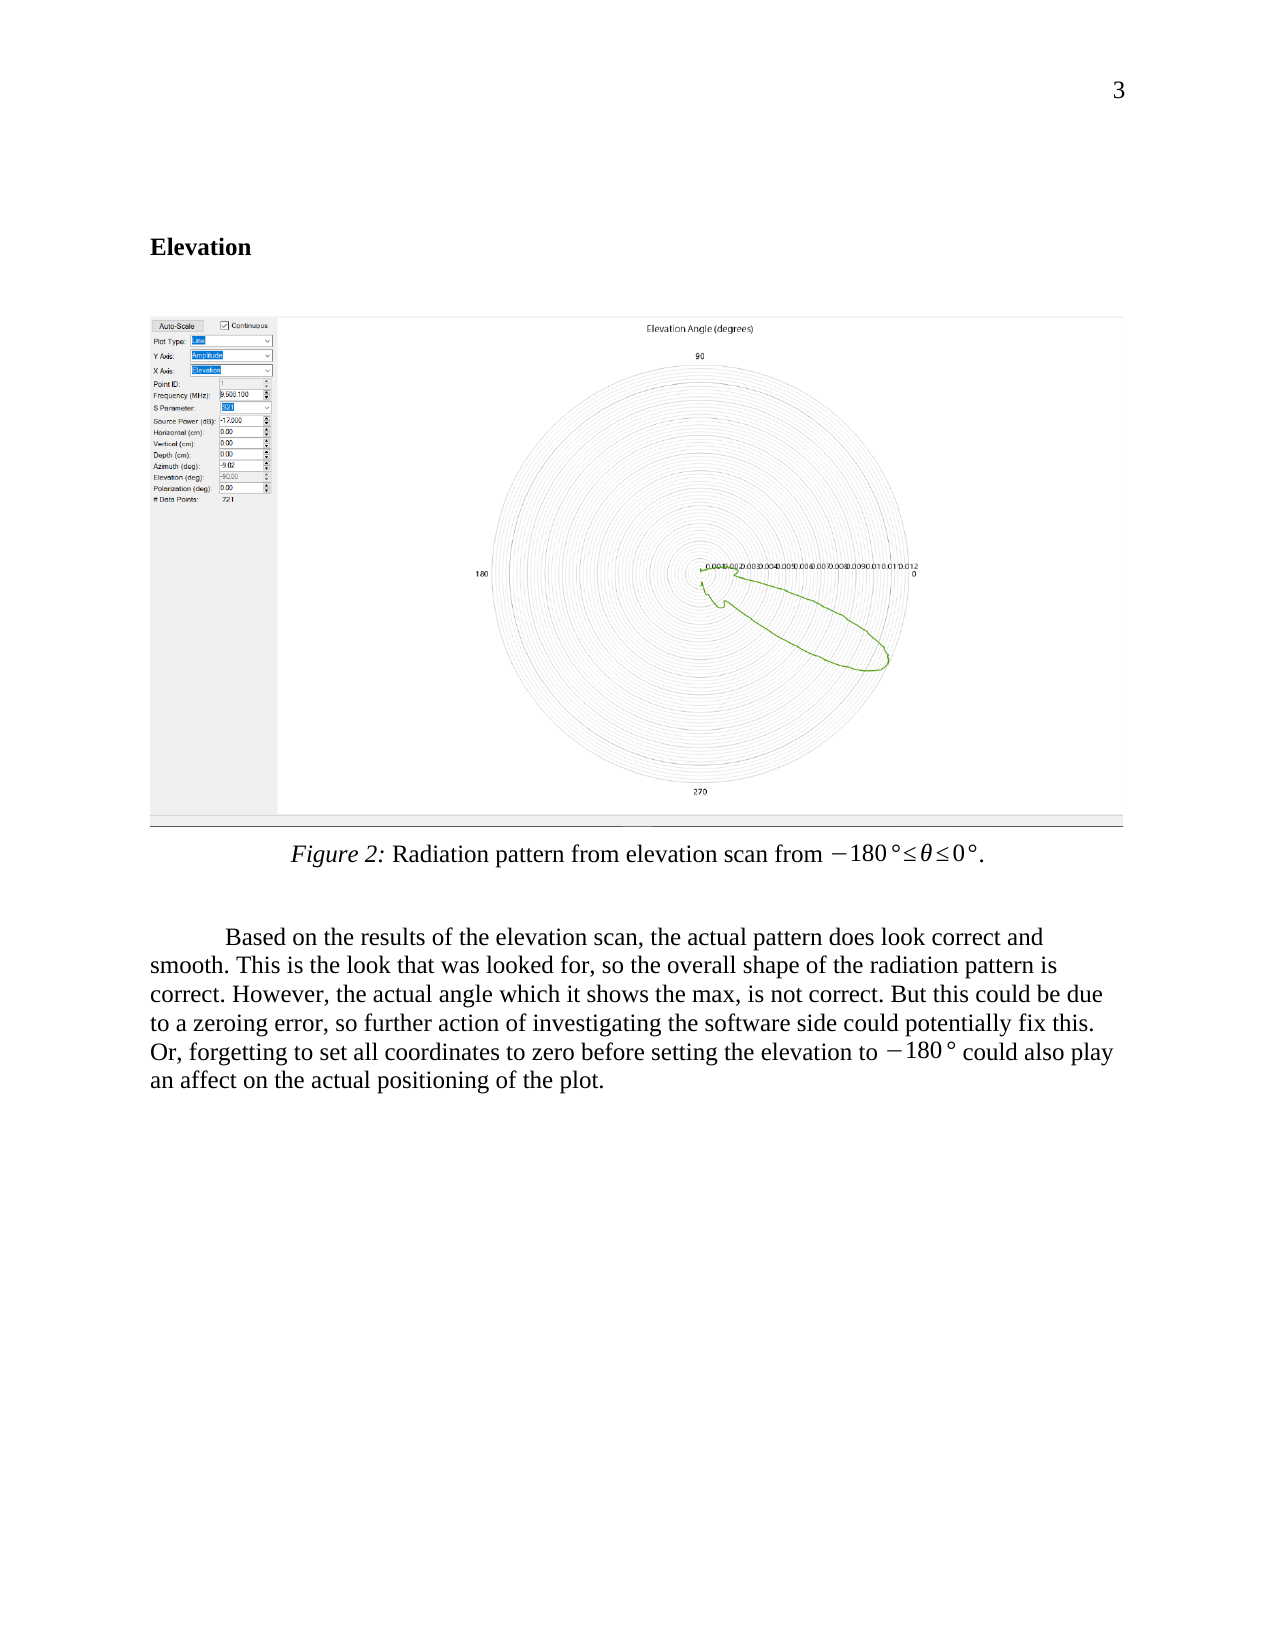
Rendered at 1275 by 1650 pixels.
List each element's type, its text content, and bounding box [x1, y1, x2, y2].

text Based on the results of the elevation scan, the actual pattern does look correct and smooth. This is the look that was looked for, so the overall shape of the radiation pattern is correct. However, the actual angle which it shows the max, is not correct. But this could be due to a zeroing error, so further action of investigating the software side could potentially fix this. Or, forgetting to set all coordinates to zero before setting the elevation to could also play an affect on the actual positioning of the plot. [150, 922, 1125, 1094]
text Elevation [150, 232, 1125, 261]
text Figure 2: Radiation pattern from elevation scan from . [150, 839, 1125, 868]
picture [150, 315, 1124, 827]
